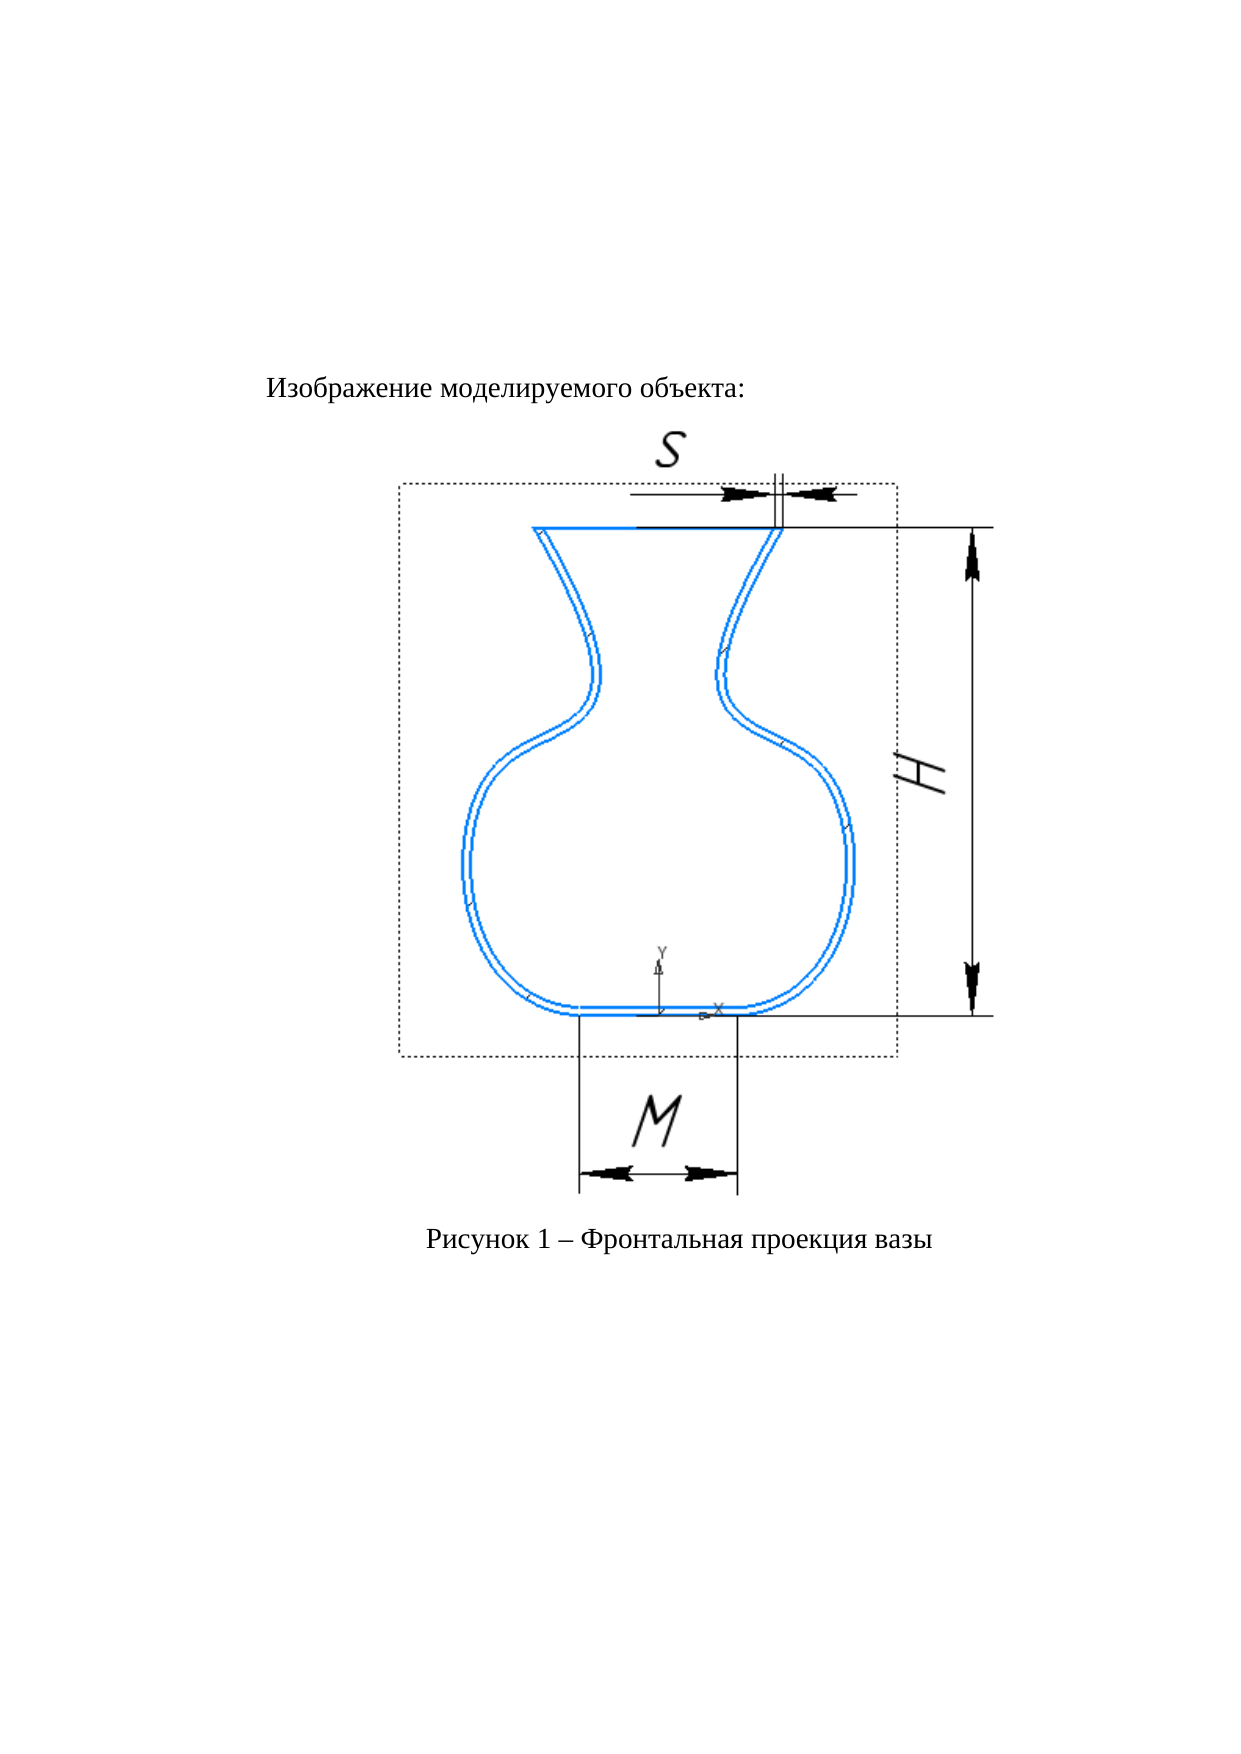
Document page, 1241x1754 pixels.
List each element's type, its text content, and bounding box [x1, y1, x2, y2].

text Изображение моделируемого объекта: [177, 370, 1181, 403]
picture [347, 420, 1011, 1205]
text Рисунок 1 – Фронтальная проекция вазы [177, 1221, 1181, 1255]
